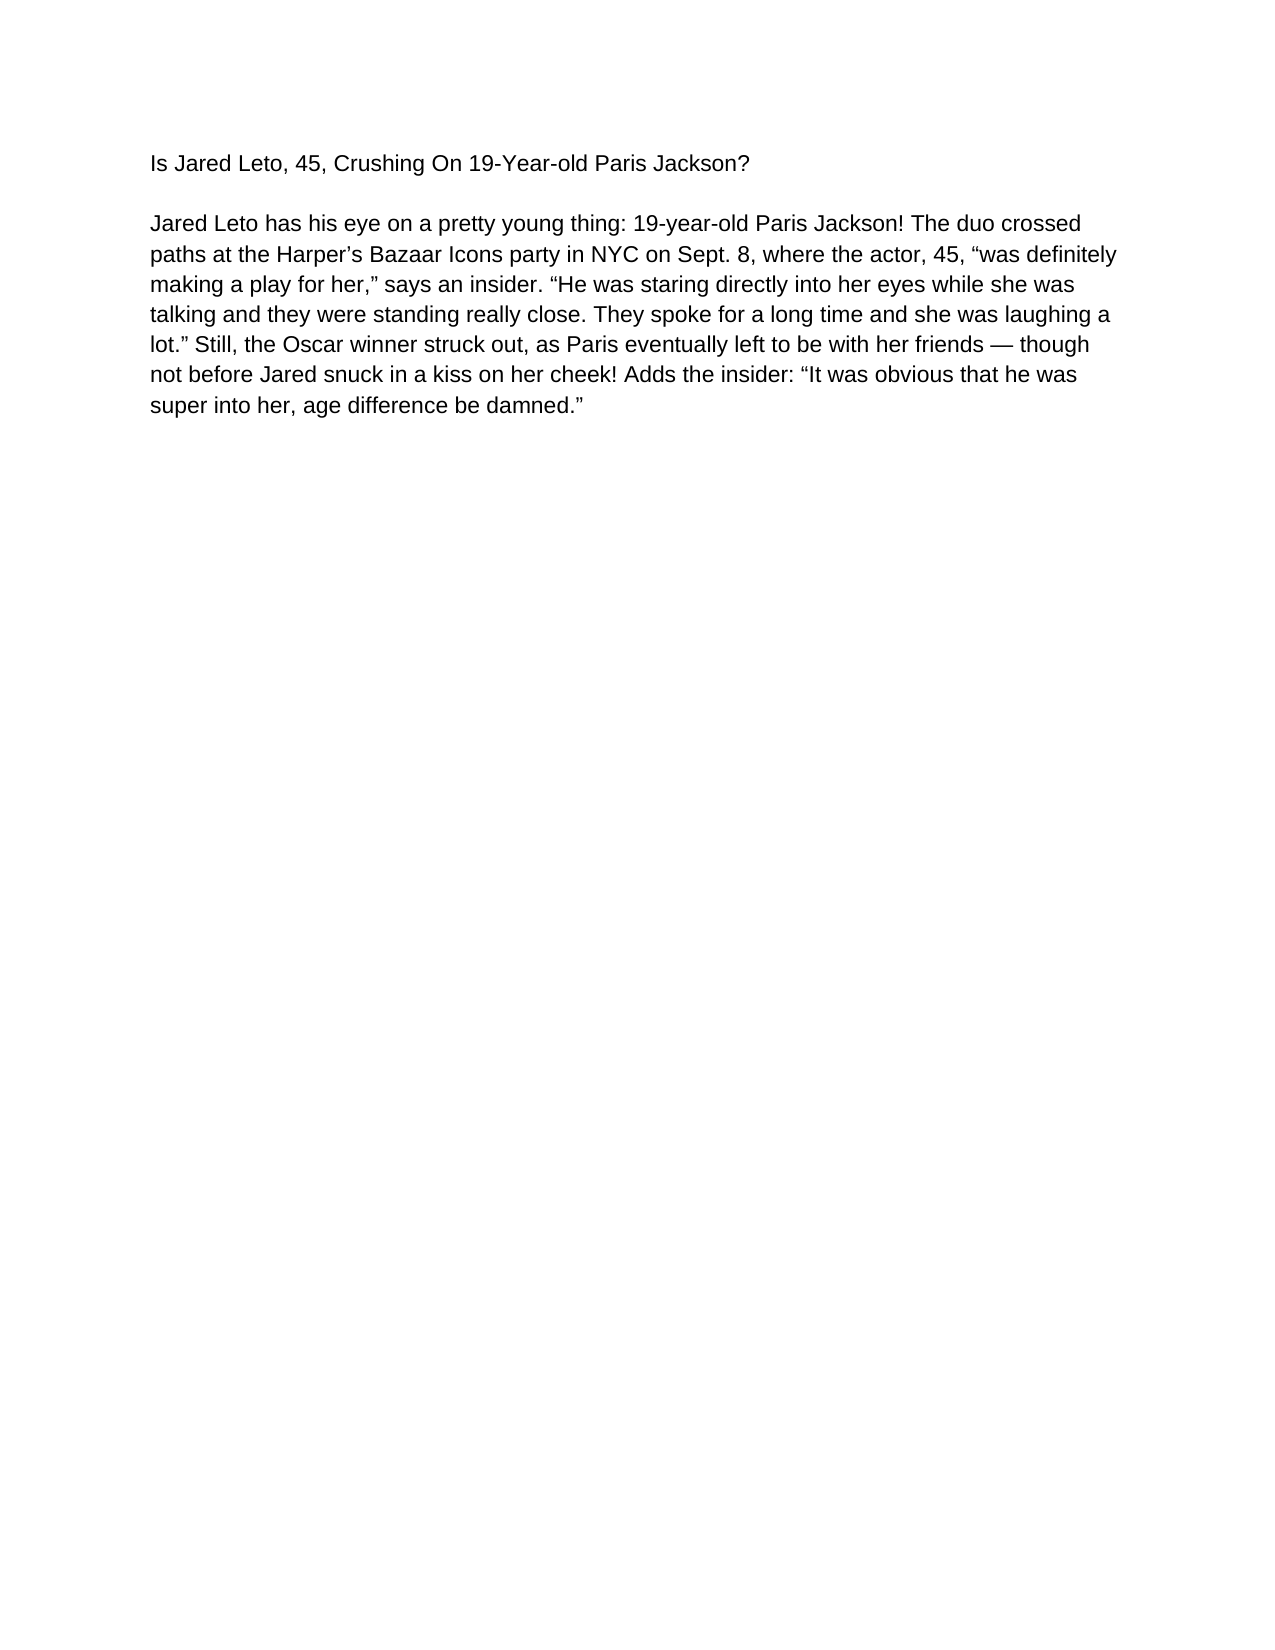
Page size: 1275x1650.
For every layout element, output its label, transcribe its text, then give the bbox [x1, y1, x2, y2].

text Is Jared Leto, 45, Crushing On 19-Year-old Paris Jackson? [150, 150, 1125, 176]
text Jared Leto has his eye on a pretty young thing: 19-year-old Paris Jackson! The duo crossed paths at the Harper’s Bazaar Icons party in NYC on Sept. 8, where the actor, 45, “was definitely making a play for her,” says an insider. “He was staring directly into her eyes while she was talking and they were standing really close. They spoke for a long time and she was laughing a lot.” Still, the Oscar winner struck out, as Paris eventually left to be with her friends — though not before Jared snuck in a kiss on her cheek! Adds the insider: “It was obvious that he was super into her, age difference be damned.” [150, 210, 1125, 418]
